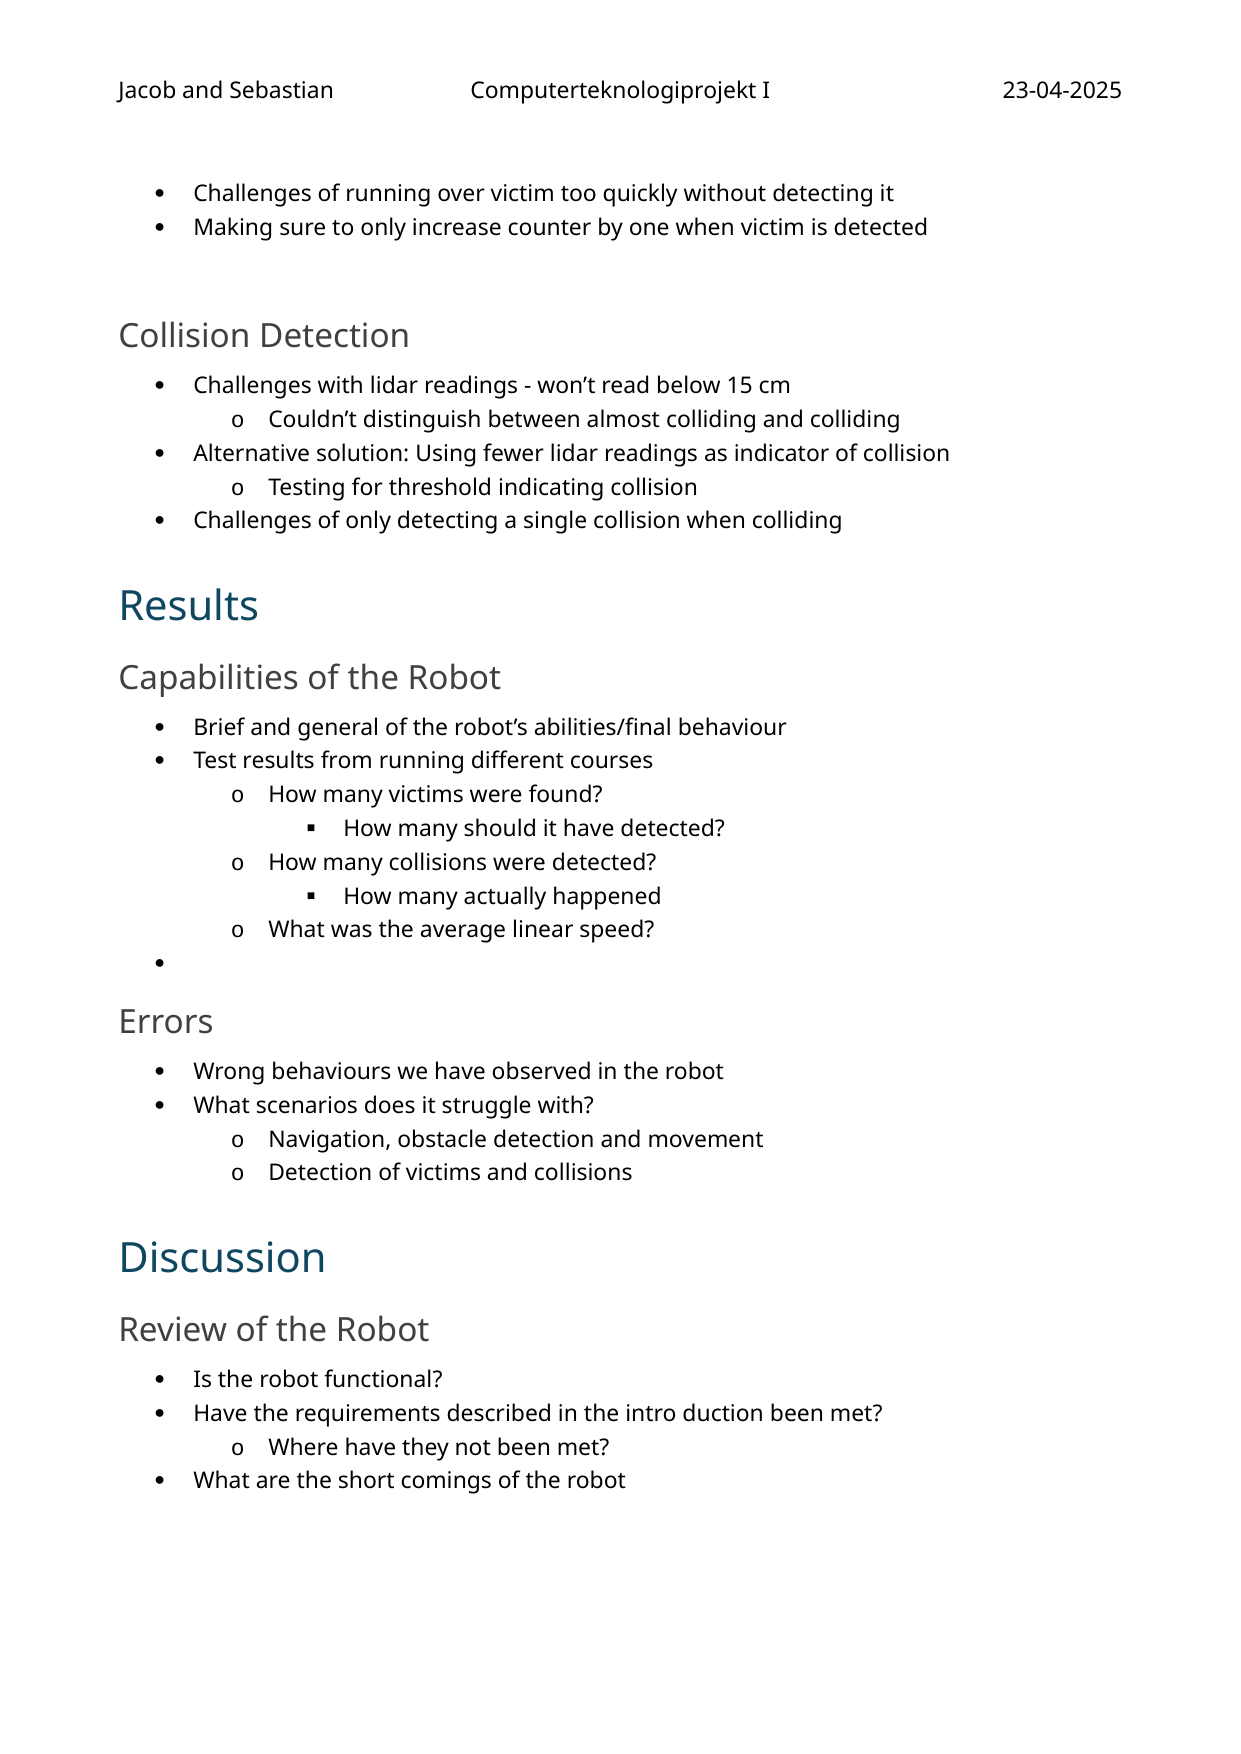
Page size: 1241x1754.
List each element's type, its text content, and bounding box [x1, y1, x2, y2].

subtitle Discussion [118, 1228, 1122, 1284]
list Couldn’t distinguish between almost colliding and colliding [231, 403, 1122, 434]
subtitle Results [118, 576, 1122, 632]
list Challenges with lidar readings - won’t read below 15 cm [156, 369, 1122, 400]
subtitle Capabilities of the Robot [118, 653, 1122, 699]
list Navigation, obstacle detection and movement [231, 1122, 1122, 1154]
subtitle Review of the Robot [118, 1306, 1122, 1351]
subtitle Collision Detection [118, 312, 1122, 357]
list Is the robot functional? [156, 1363, 1122, 1394]
list Wrong behaviours we have observed in the robot [156, 1055, 1122, 1086]
list Detection of victims and collisions [231, 1156, 1122, 1188]
list Making sure to only increase counter by one when victim is detected [156, 211, 1122, 242]
list Challenges of only detecting a single collision when colliding [156, 504, 1122, 536]
list Challenges of running over victim too quickly without detecting it [156, 177, 1122, 208]
list Alternative solution: Using fewer lidar readings as indicator of collision [156, 437, 1122, 468]
list Brief and general of the robot’s abilities/final behaviour [156, 711, 1122, 742]
list How many actually happened [306, 880, 1122, 911]
list What scenarios does it struggle with? [156, 1089, 1122, 1120]
subtitle Errors [118, 998, 1122, 1043]
list Have the requirements described in the intro duction been met? [156, 1397, 1122, 1428]
list How many victims were found? [231, 778, 1122, 809]
list How many collisions were detected? [231, 846, 1122, 877]
list How many should it have detected? [306, 812, 1122, 843]
list Test results from running different courses [156, 744, 1122, 776]
list What are the short comings of the robot [156, 1464, 1122, 1496]
list Testing for threshold indicating collision [231, 470, 1122, 502]
list What was the average linear speed? [231, 913, 1122, 945]
list Where have they not been met? [231, 1430, 1122, 1462]
